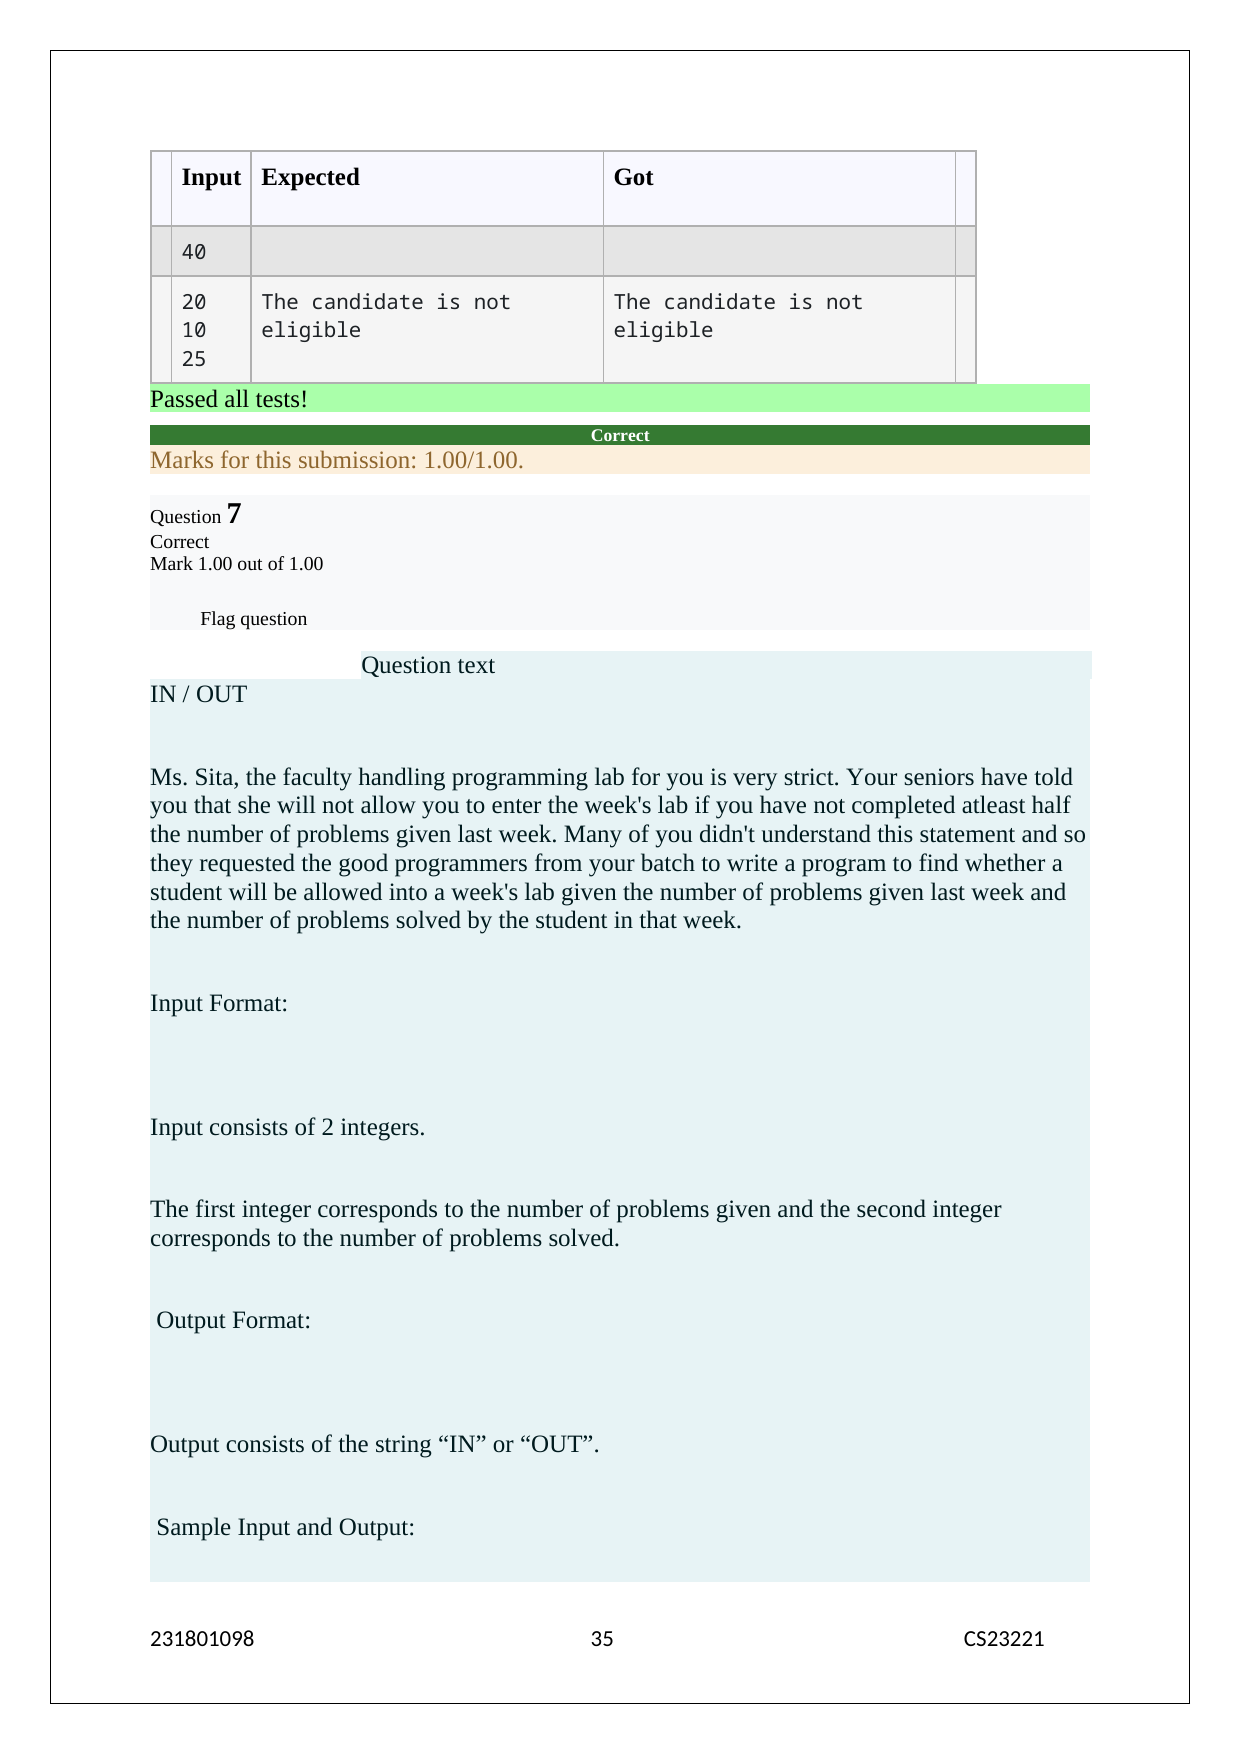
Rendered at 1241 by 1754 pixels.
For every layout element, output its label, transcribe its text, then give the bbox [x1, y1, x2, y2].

text The first integer corresponds to the number of problems given and the second integer corresponds to the number of problems solved. [150, 1194, 1090, 1252]
text Output Format: [150, 1306, 1090, 1334]
text Mark 1.00 out of 1.00 [150, 552, 1090, 575]
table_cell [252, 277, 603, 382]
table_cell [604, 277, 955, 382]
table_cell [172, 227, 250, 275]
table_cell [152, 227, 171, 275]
text Sample Input and Output: [150, 1512, 1090, 1541]
text Ms. Sita, the faculty handling programming lab for you is very strict. Your seniors have told you that she will not allow you to enter the week's lab if you have not completed atleast half the number of problems given last week. Many of you didn't understand this statement and so they requested the good programmers from your batch to write a program to find whether a student will be allowed into a week's lab given the number of problems given last week and the number of problems solved by the student in that week. [150, 762, 1090, 934]
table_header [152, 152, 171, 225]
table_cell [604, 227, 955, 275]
text Question 7 [150, 495, 1090, 529]
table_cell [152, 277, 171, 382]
text Marks for this submission: 1.00/1.00. [150, 445, 1090, 474]
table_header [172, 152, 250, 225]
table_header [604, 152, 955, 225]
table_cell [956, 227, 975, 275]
text Output consists of the string “IN” or “OUT”. [150, 1429, 1090, 1458]
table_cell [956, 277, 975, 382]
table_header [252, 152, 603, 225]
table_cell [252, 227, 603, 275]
text Correct [150, 529, 1090, 552]
text Input Format: [150, 988, 1090, 1017]
text Flag question [150, 575, 1090, 630]
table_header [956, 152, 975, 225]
text IN / OUT [150, 679, 1090, 708]
text Question text [361, 651, 1092, 679]
text Input consists of 2 integers. [150, 1112, 1090, 1141]
text Correct [150, 425, 1090, 445]
text Passed all tests! [150, 384, 1090, 412]
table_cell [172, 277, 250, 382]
